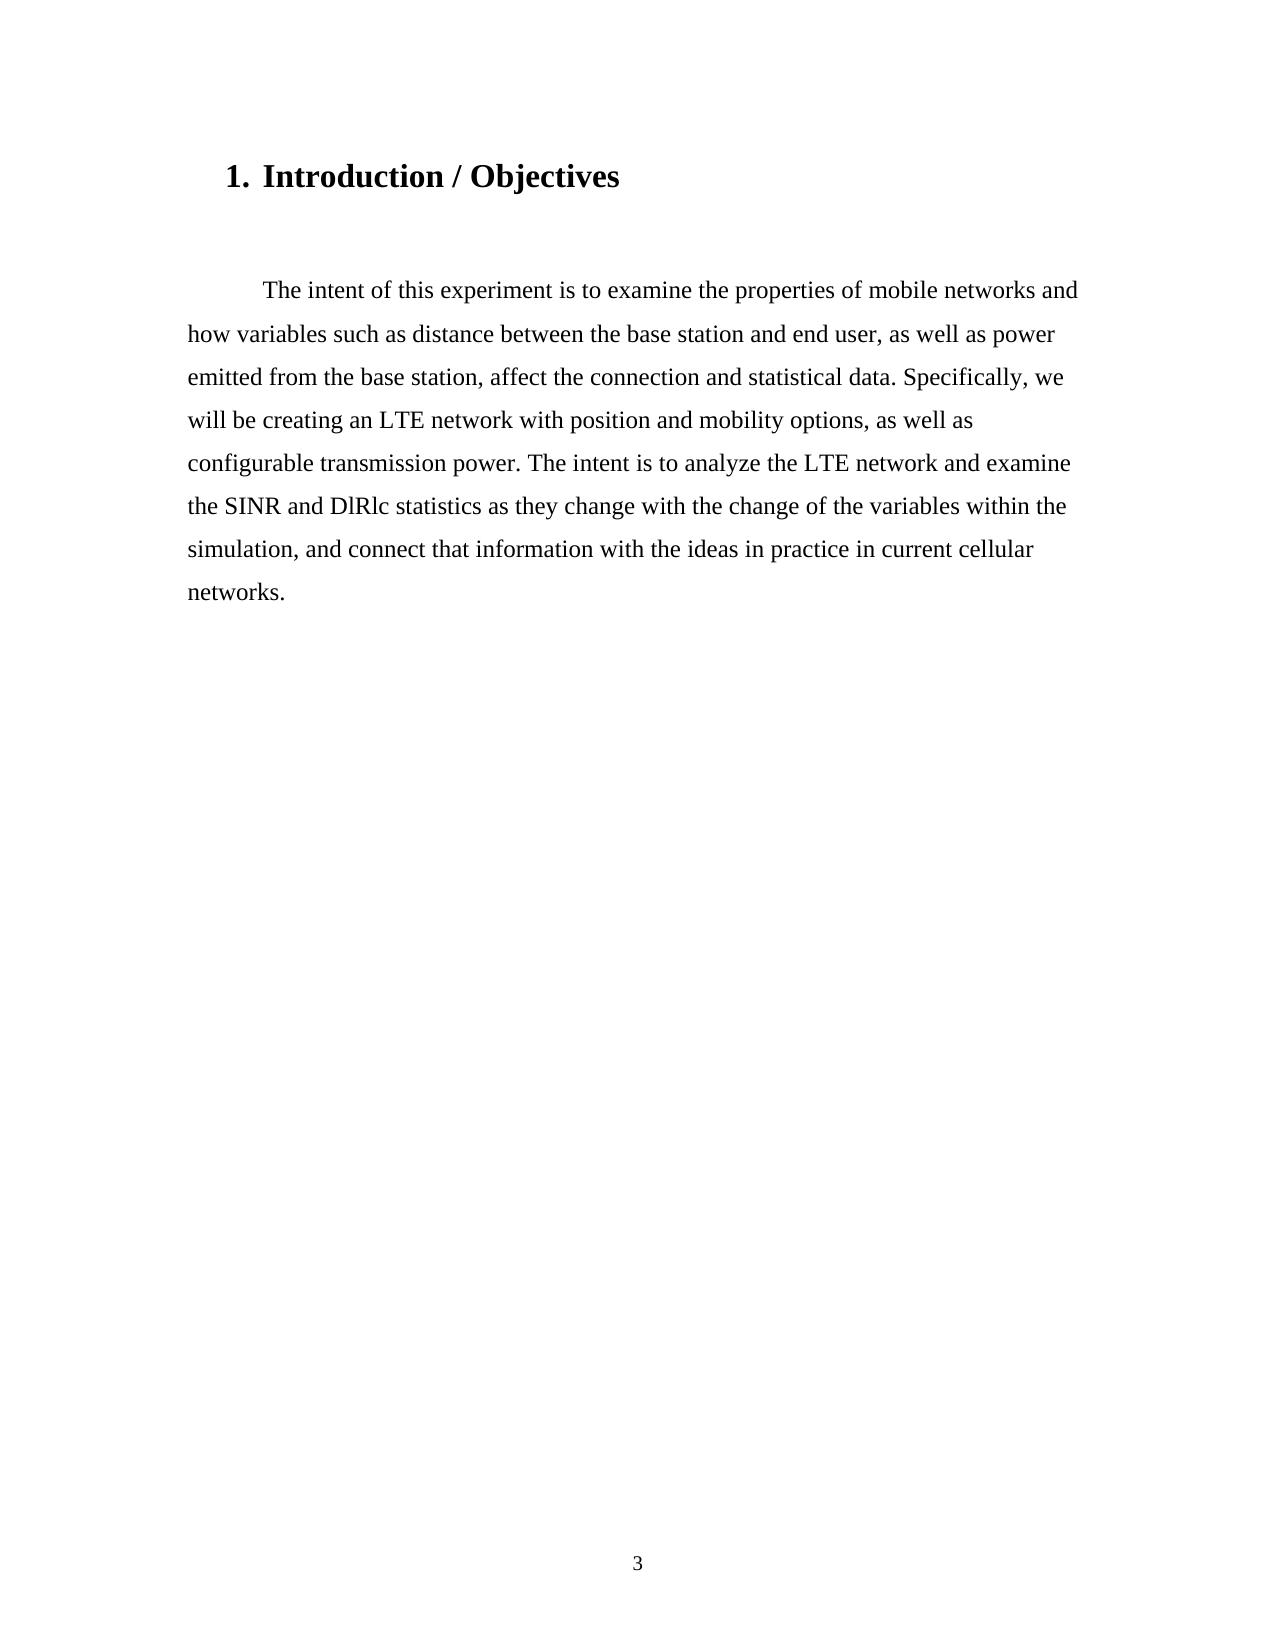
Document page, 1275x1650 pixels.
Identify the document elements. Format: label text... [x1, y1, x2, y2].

text The intent of this experiment is to examine the properties of mobile networks and how variables such as distance between the base station and end user, as well as power emitted from the base station, affect the connection and statistical data. Specifically, we will be creating an LTE network with position and mobility options, as well as configurable transmission power. The intent is to analyze the LTE network and examine the SINR and DlRlc statistics as they change with the change of the variables within the simulation, and connect that information with the ideas in practice in current cellular networks. [187, 276, 1087, 606]
list Introduction / Objectives [225, 156, 1087, 194]
